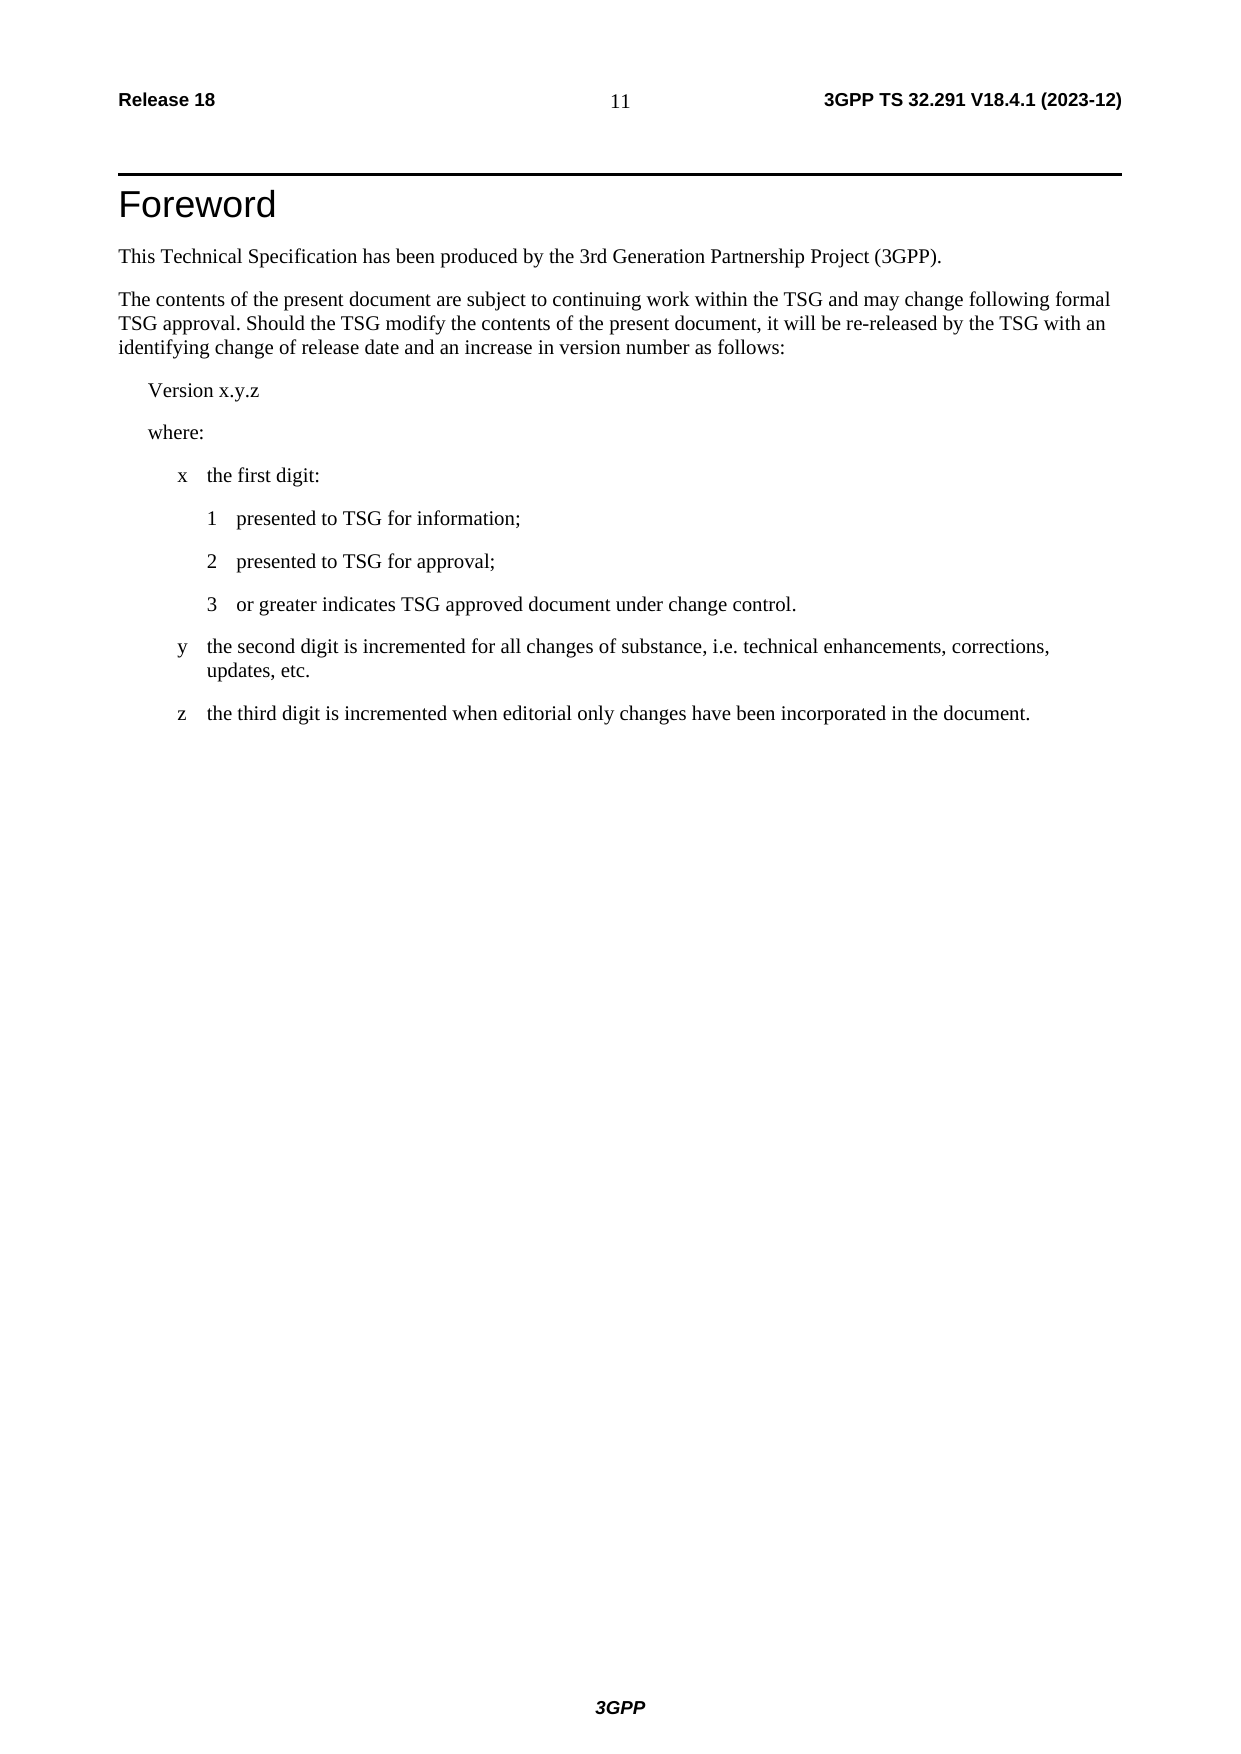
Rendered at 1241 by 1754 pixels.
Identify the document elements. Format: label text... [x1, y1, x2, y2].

subtitle Foreword [118, 176, 1122, 225]
text x the first digit: [177, 463, 1122, 487]
text 2 presented to TSG for approval; [207, 549, 1122, 573]
text z the third digit is incremented when editorial only changes have been incorporated in the document. [177, 701, 1122, 725]
text Version x.y.z [148, 377, 1122, 402]
text y the second digit is incremented for all changes of substance, i.e. technical enhancements, corrections, updates, etc. [177, 634, 1122, 682]
text 1 presented to TSG for information; [207, 506, 1122, 530]
text 3 or greater indicates TSG approved document under change control. [207, 592, 1122, 616]
text The contents of the present document are subject to continuing work within the TSG and may change following formal TSG approval. Should the TSG modify the contents of the present document, it will be re-released by the TSG with an identifying change of release date and an increase in version number as follows: [118, 287, 1122, 359]
text This Technical Specification has been produced by the 3rd Generation Partnership Project (3GPP). [118, 244, 1122, 268]
text where: [148, 420, 1122, 444]
